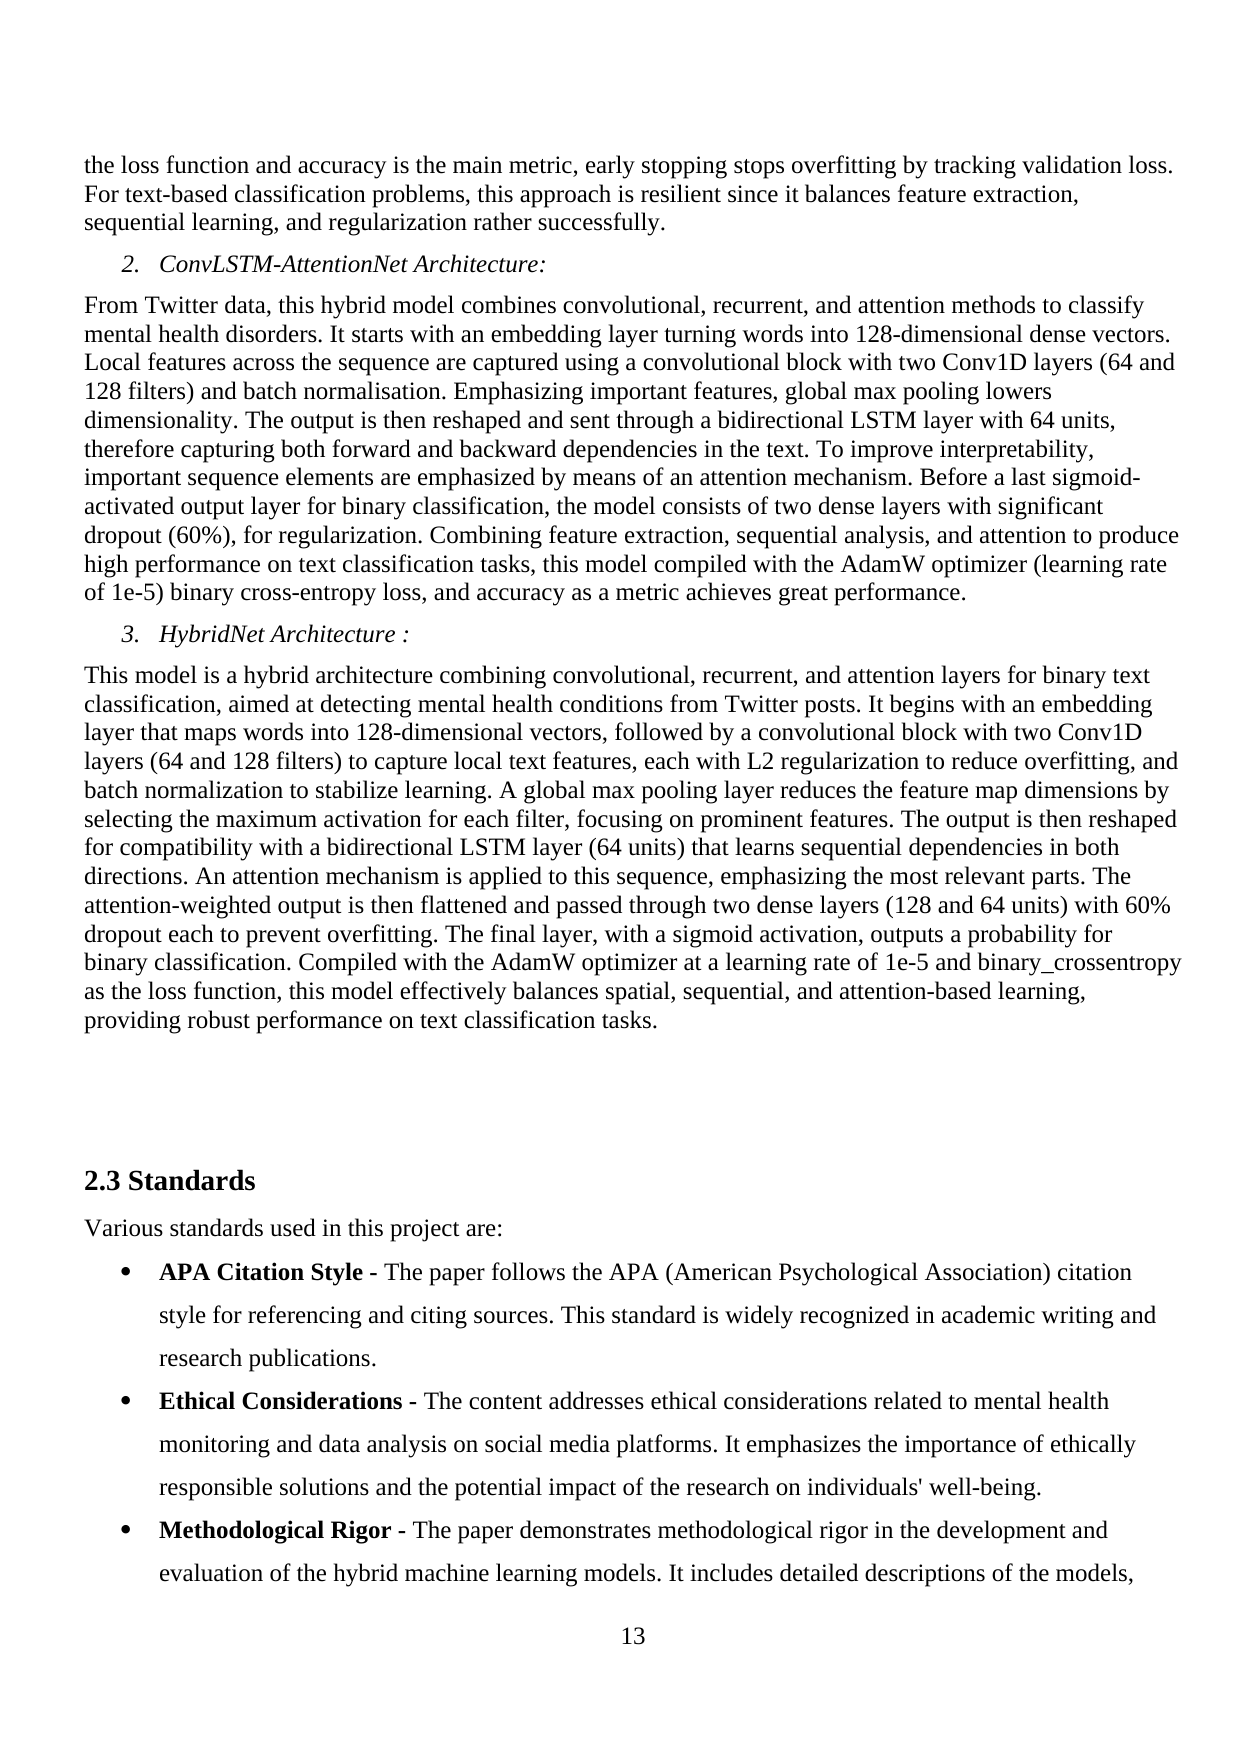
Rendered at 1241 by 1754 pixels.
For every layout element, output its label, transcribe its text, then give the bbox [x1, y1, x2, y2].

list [121, 1515, 1182, 1587]
list ConvLSTM-AttentionNet Architecture: [121, 249, 1182, 277]
list HybridNet Architecture : [121, 619, 1182, 647]
text This model is a hybrid architecture combining convolutional, recurrent, and attention layers for binary text classification, aimed at detecting mental health conditions from Twitter posts. It begins with an embedding layer that maps words into 128-dimensional vectors, followed by a convolutional block with two Conv1D layers (64 and 128 filters) to capture local text features, each with L2 regularization to reduce overfitting, and batch normalization to stabilize learning. A global max pooling layer reduces the feature map dimensions by selecting the maximum activation for each filter, focusing on prominent features. The output is then reshaped for compatibility with a bidirectional LSTM layer (64 units) that learns sequential dependencies in both directions. An attention mechanism is applied to this sequence, emphasizing the most relevant parts. The attention-weighted output is then flattened and passed through two dense layers (128 and 64 units) with 60% dropout each to prevent overfitting. The final layer, with a sigmoid activation, outputs a probability for binary classification. Compiled with the AdamW optimizer at a learning rate of 1e-5 and binary_crossentropy as the loss function, this model effectively balances spatial, sequential, and attention-based learning, providing robust performance on text classification tasks. [84, 660, 1182, 1034]
text From Twitter data, this hybrid model combines convolutional, recurrent, and attention methods to classify mental health disorders. It starts with an embedding layer turning words into 128-dimensional dense vectors. Local features across the sequence are captured using a convolutional block with two Conv1D layers (64 and 128 filters) and batch normalisation. Emphasizing important features, global max pooling lowers dimensionality. The output is then reshaped and sent through a bidirectional LSTM layer with 64 units, therefore capturing both forward and backward dependencies in the text. To improve interpretability, important sequence elements are emphasized by means of an attention mechanism. Before a last sigmoid-activated output layer for binary classification, the model consists of two dense layers with significant dropout (60%), for regularization. Combining feature extraction, sequential analysis, and attention to produce high performance on text classification tasks, this model compiled with the AdamW optimizer (learning rate of 1e-5) binary cross-entropy loss, and accuracy as a metric achieves great performance. [84, 290, 1182, 606]
list APA Citation Style - The paper follows the APA (American Psychological Association) citation style for referencing and citing sources. This standard is widely recognized in academic writing and research publications. [121, 1257, 1182, 1372]
list Ethical Considerations - The content addresses ethical considerations related to mental health monitoring and data analysis on social media platforms. It emphasizes the importance of ethically responsible solutions and the potential impact of the research on individuals' well-being. [121, 1386, 1182, 1501]
text 2.3 Standards [84, 1163, 1182, 1197]
text Various standards used in this project are: [84, 1213, 1182, 1242]
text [84, 150, 1182, 236]
